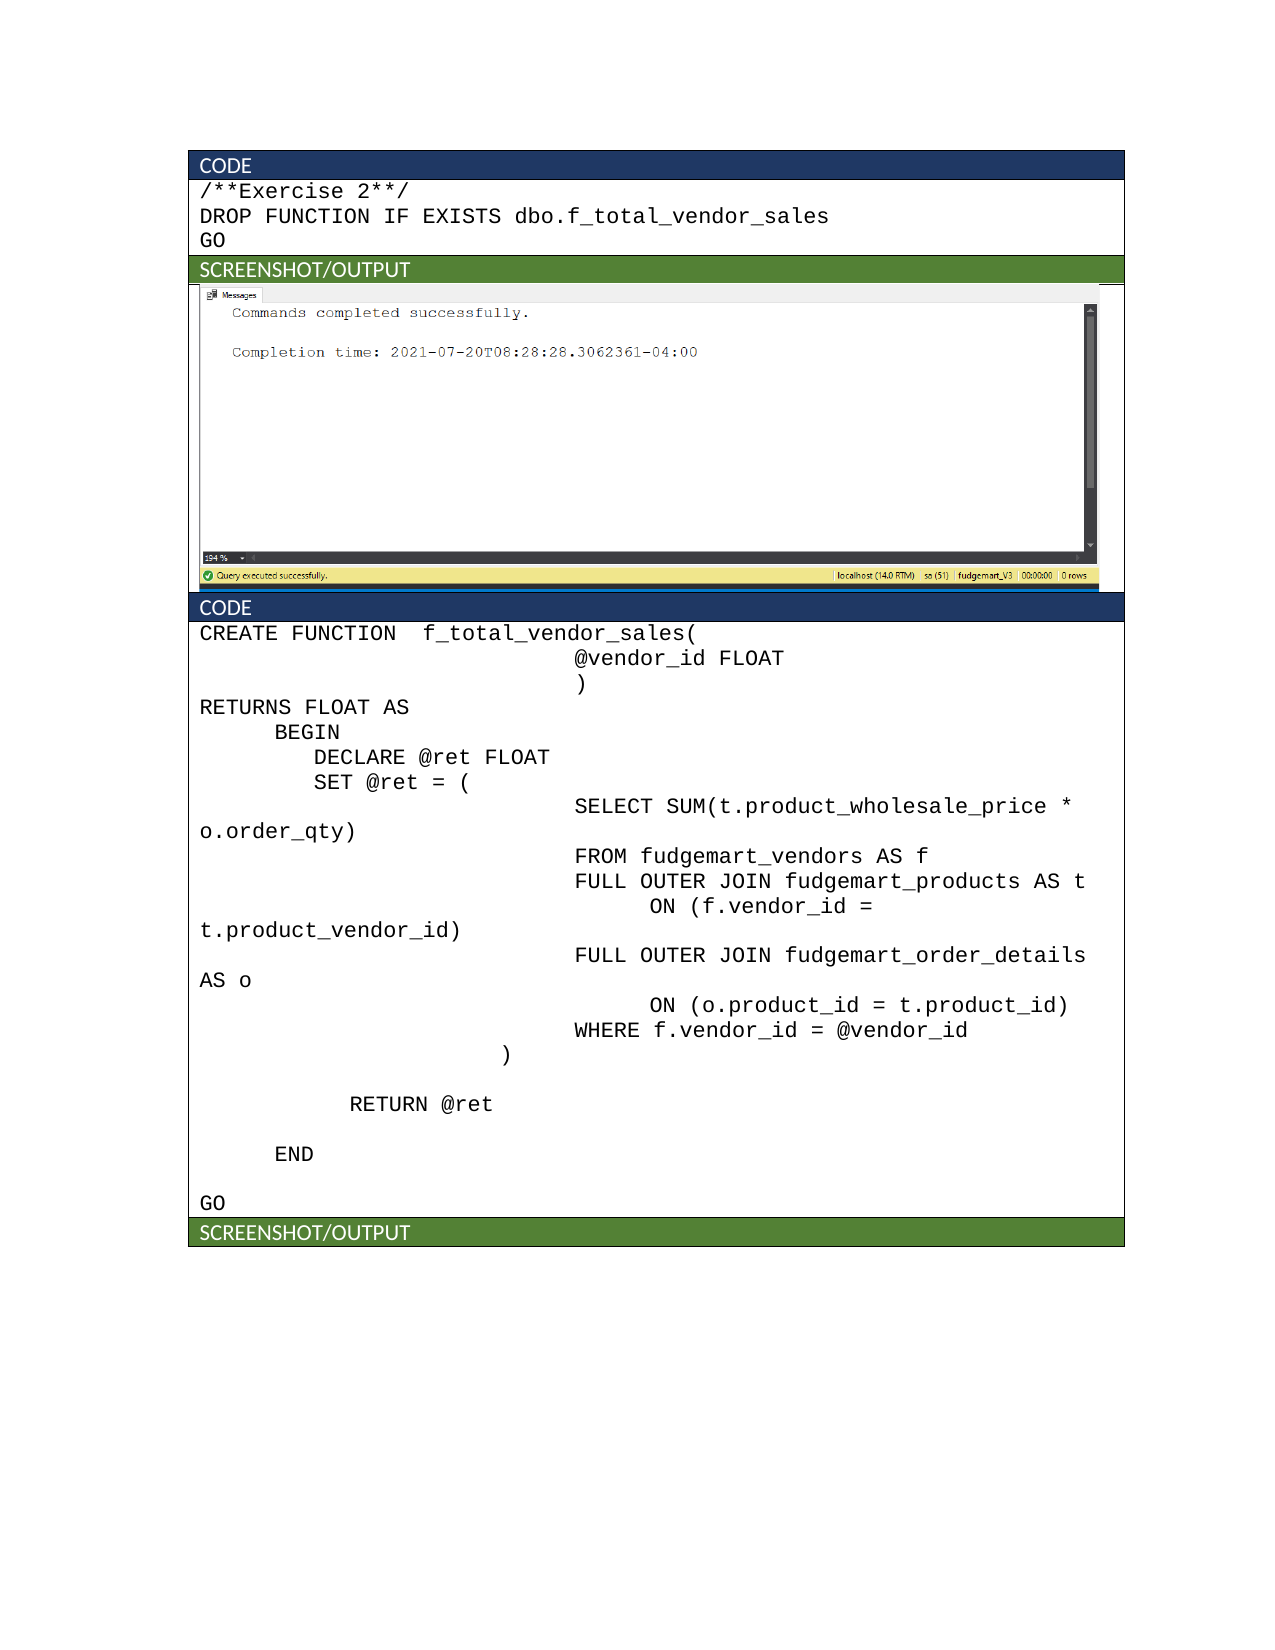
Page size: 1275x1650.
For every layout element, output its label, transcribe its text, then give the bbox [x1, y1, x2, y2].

table_cell SCREENSHOT/OUTPUT [189, 256, 1124, 283]
table_cell [189, 285, 199, 592]
table_cell [1100, 285, 1124, 592]
table_cell CODE [189, 593, 1124, 621]
picture [199, 284, 1100, 592]
table_cell CREATE FUNCTION f_total_vendor_sales( @vendor_id FLOAT ) RETURNS FLOAT AS BEGIN DECLARE @ret FLOAT SET @ret = ( SELECT SUM(t.product_wholesale_price * o.order_qty) FROM fudgemart_vendors AS f FULL OUTER JOIN fudgemart_products AS t ON (f.vendor_id = t.product_vendor_id) FULL OUTER JOIN fudgemart_order_details AS o ON (o.product_id = t.product_id) WHERE f.vendor_id = @vendor_id ) RETURN @ret END GO [189, 622, 1124, 1217]
table_cell SCREENSHOT/OUTPUT [189, 1218, 1124, 1246]
table_cell /**Exercise 2**/ DROP FUNCTION IF EXISTS dbo.f_total_vendor_sales GO [189, 180, 1124, 254]
table_header CODE [189, 151, 1124, 179]
